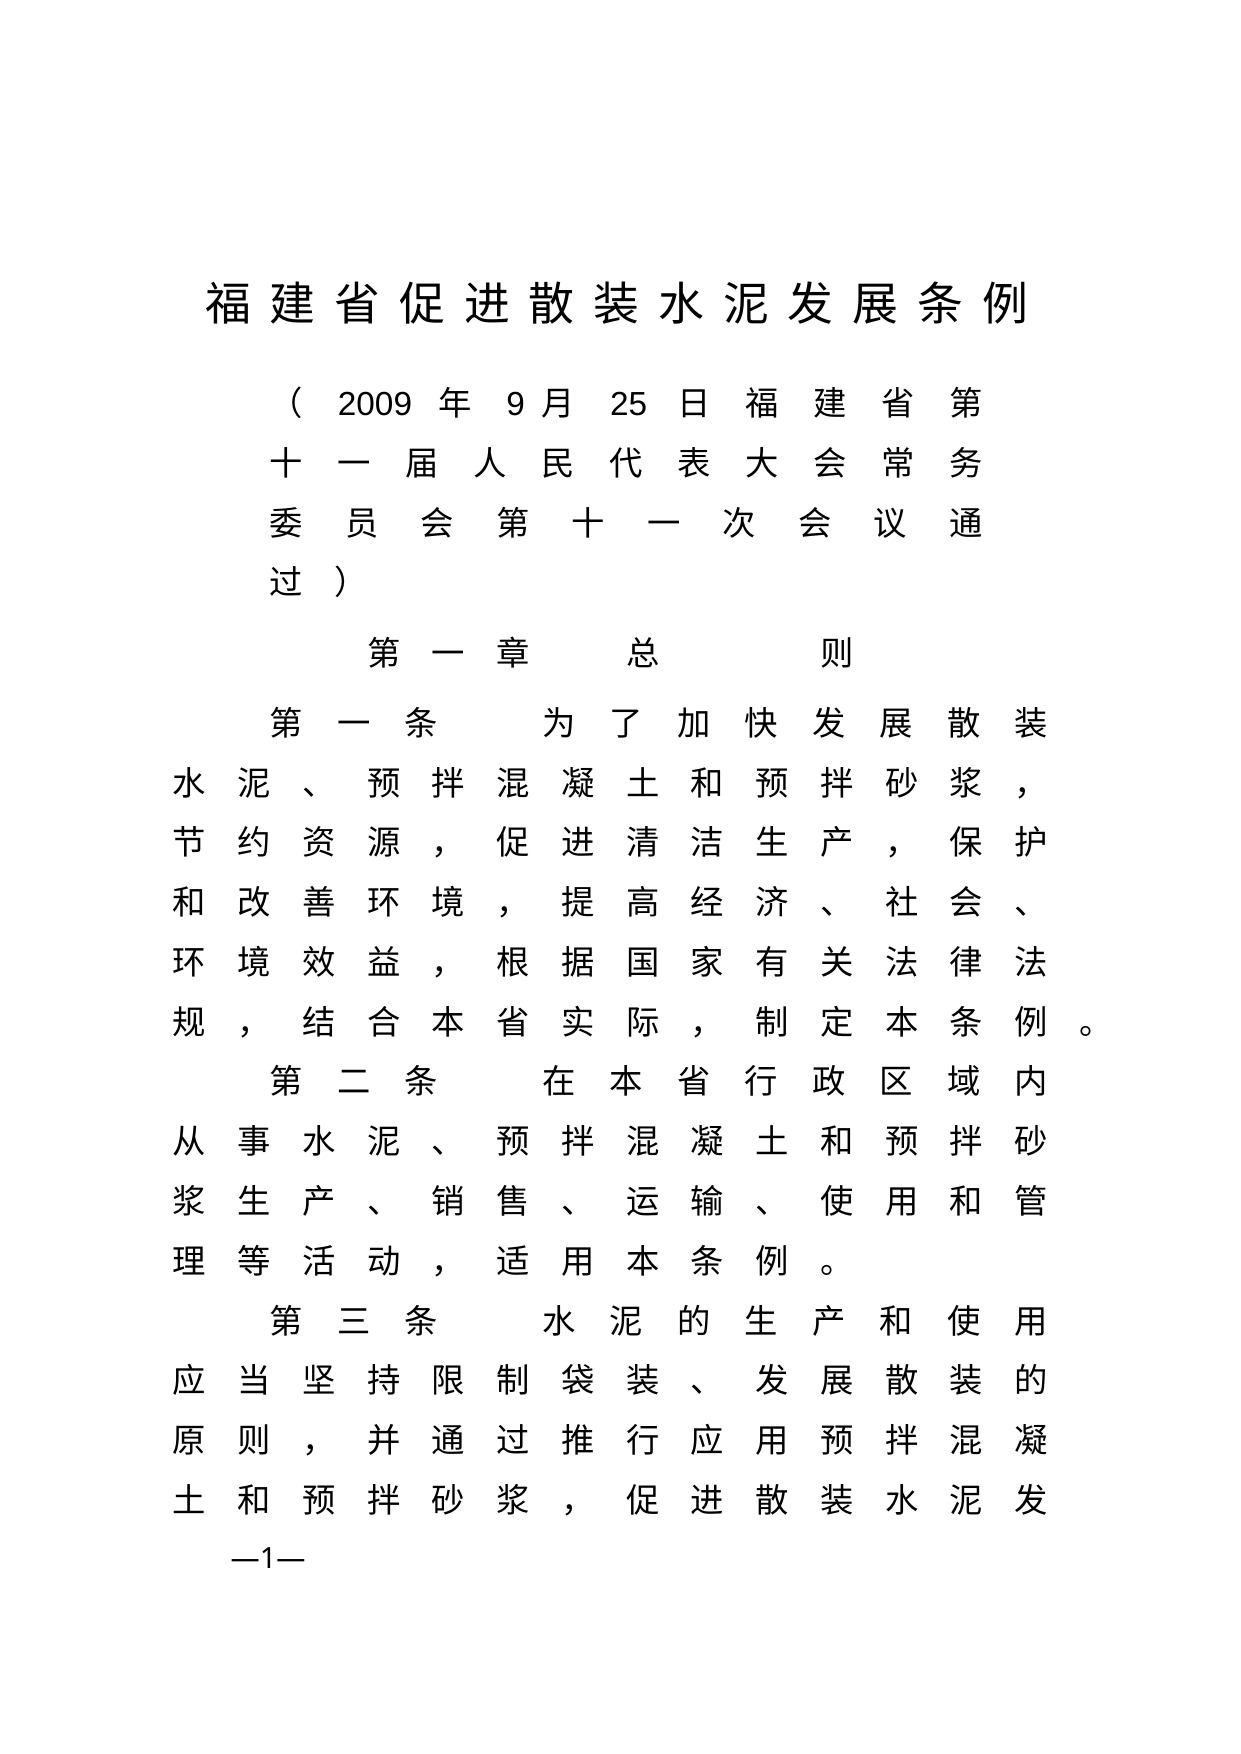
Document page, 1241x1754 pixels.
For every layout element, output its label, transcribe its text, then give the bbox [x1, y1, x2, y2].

subtitle 第一章 总 则 [172, 621, 1079, 680]
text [172, 1289, 1079, 1528]
subtitle （2009年9月25日福建省第十一届人民代表大会常务委员会第十一次会议通过） [237, 371, 1014, 610]
subtitle 福建省促进散装水泥发展条例 [172, 241, 1079, 361]
text 第一条 为了加快发展散装水泥、预拌混凝土和预拌砂浆，节约资源，促进清洁生产，保护和改善环境，提高经济、社会、环境效益，根据国家有关法律法规，结合本省实际，制定本条例。 [172, 691, 1079, 1049]
text 第二条 在本省行政区域内从事水泥、预拌混凝土和预拌砂浆生产、销售、运输、使用和管理等活动，适用本条例。 [172, 1049, 1079, 1289]
